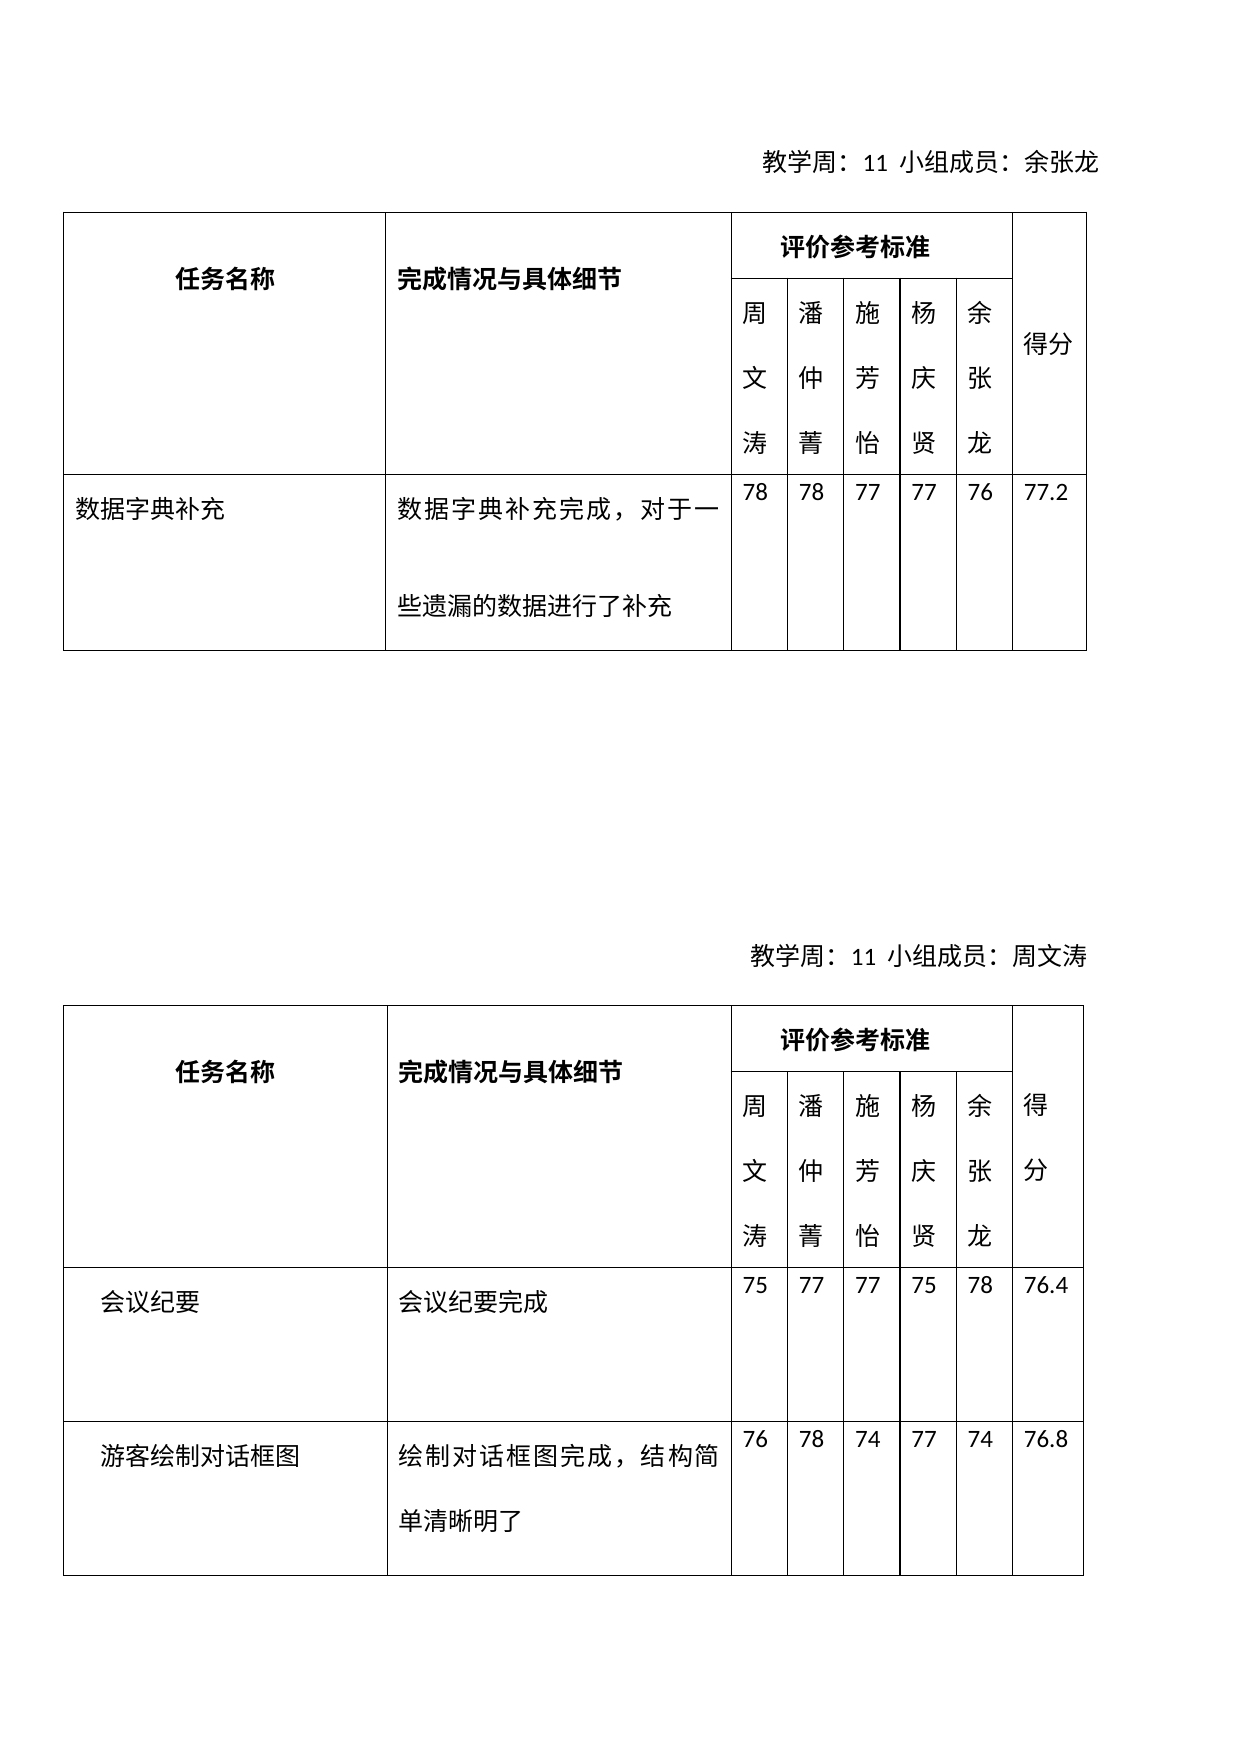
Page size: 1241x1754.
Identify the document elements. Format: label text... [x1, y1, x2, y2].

table_cell 施芳怡 [844, 279, 899, 474]
table_cell 76 [957, 475, 1012, 650]
table_header 评价参考标准 [732, 213, 1012, 278]
table_cell 周文涛 [732, 1072, 787, 1267]
table_cell 78 [732, 475, 787, 650]
table_cell 75 [901, 1268, 956, 1421]
table_cell 74 [957, 1422, 1012, 1574]
table_cell 77 [901, 475, 956, 650]
table_cell 78 [788, 1422, 843, 1574]
table_header 评价参考标准 [732, 1006, 1012, 1071]
table_cell 杨庆贤 [901, 279, 956, 474]
table_cell 75 [732, 1268, 787, 1421]
table_cell 78 [788, 475, 843, 650]
table_header 完成情况与具体细节 [388, 1006, 731, 1267]
table_cell 周文涛 [732, 279, 787, 474]
text 教学周：11 小组成员：周文涛 [512, 922, 1240, 987]
table_cell 77 [844, 1268, 899, 1421]
table_cell 数据字典补充完成，对于一些遗漏的数据进行了补充 [386, 475, 731, 650]
table_cell 76.4 [1013, 1268, 1083, 1421]
table_header 任务名称 [64, 1006, 387, 1267]
table_cell 余张龙 [957, 1072, 1012, 1267]
table_cell 77 [901, 1422, 956, 1574]
table_cell 77 [844, 475, 899, 650]
table_cell 78 [957, 1268, 1012, 1421]
table_cell 杨庆贤 [901, 1072, 956, 1267]
table_cell 潘仲菁 [788, 279, 843, 474]
table_cell 会议纪要 [64, 1268, 387, 1421]
table_cell 游客绘制对话框图 [64, 1422, 387, 1574]
table_cell 数据字典补充 [64, 475, 385, 650]
table_cell 绘制对话框图完成，结构简单清晰明了 [388, 1422, 731, 1574]
table_cell 潘仲菁 [788, 1072, 843, 1267]
table_cell 74 [844, 1422, 899, 1574]
table_header 任务名称 [64, 213, 385, 474]
table_cell 会议纪要完成 [388, 1268, 731, 1421]
table_cell 76.8 [1013, 1422, 1083, 1574]
text 教学周：11 小组成员：余张龙 [687, 128, 1240, 193]
table_header 完成情况与具体细节 [386, 213, 731, 474]
table_cell 余张龙 [957, 279, 1012, 474]
table_cell 77 [788, 1268, 843, 1421]
table_header 得分 [1013, 213, 1086, 474]
table_cell 77.2 [1013, 475, 1086, 650]
table_cell 76 [732, 1422, 787, 1574]
table_header 得分 [1013, 1006, 1083, 1267]
table_cell 施芳怡 [844, 1072, 899, 1267]
